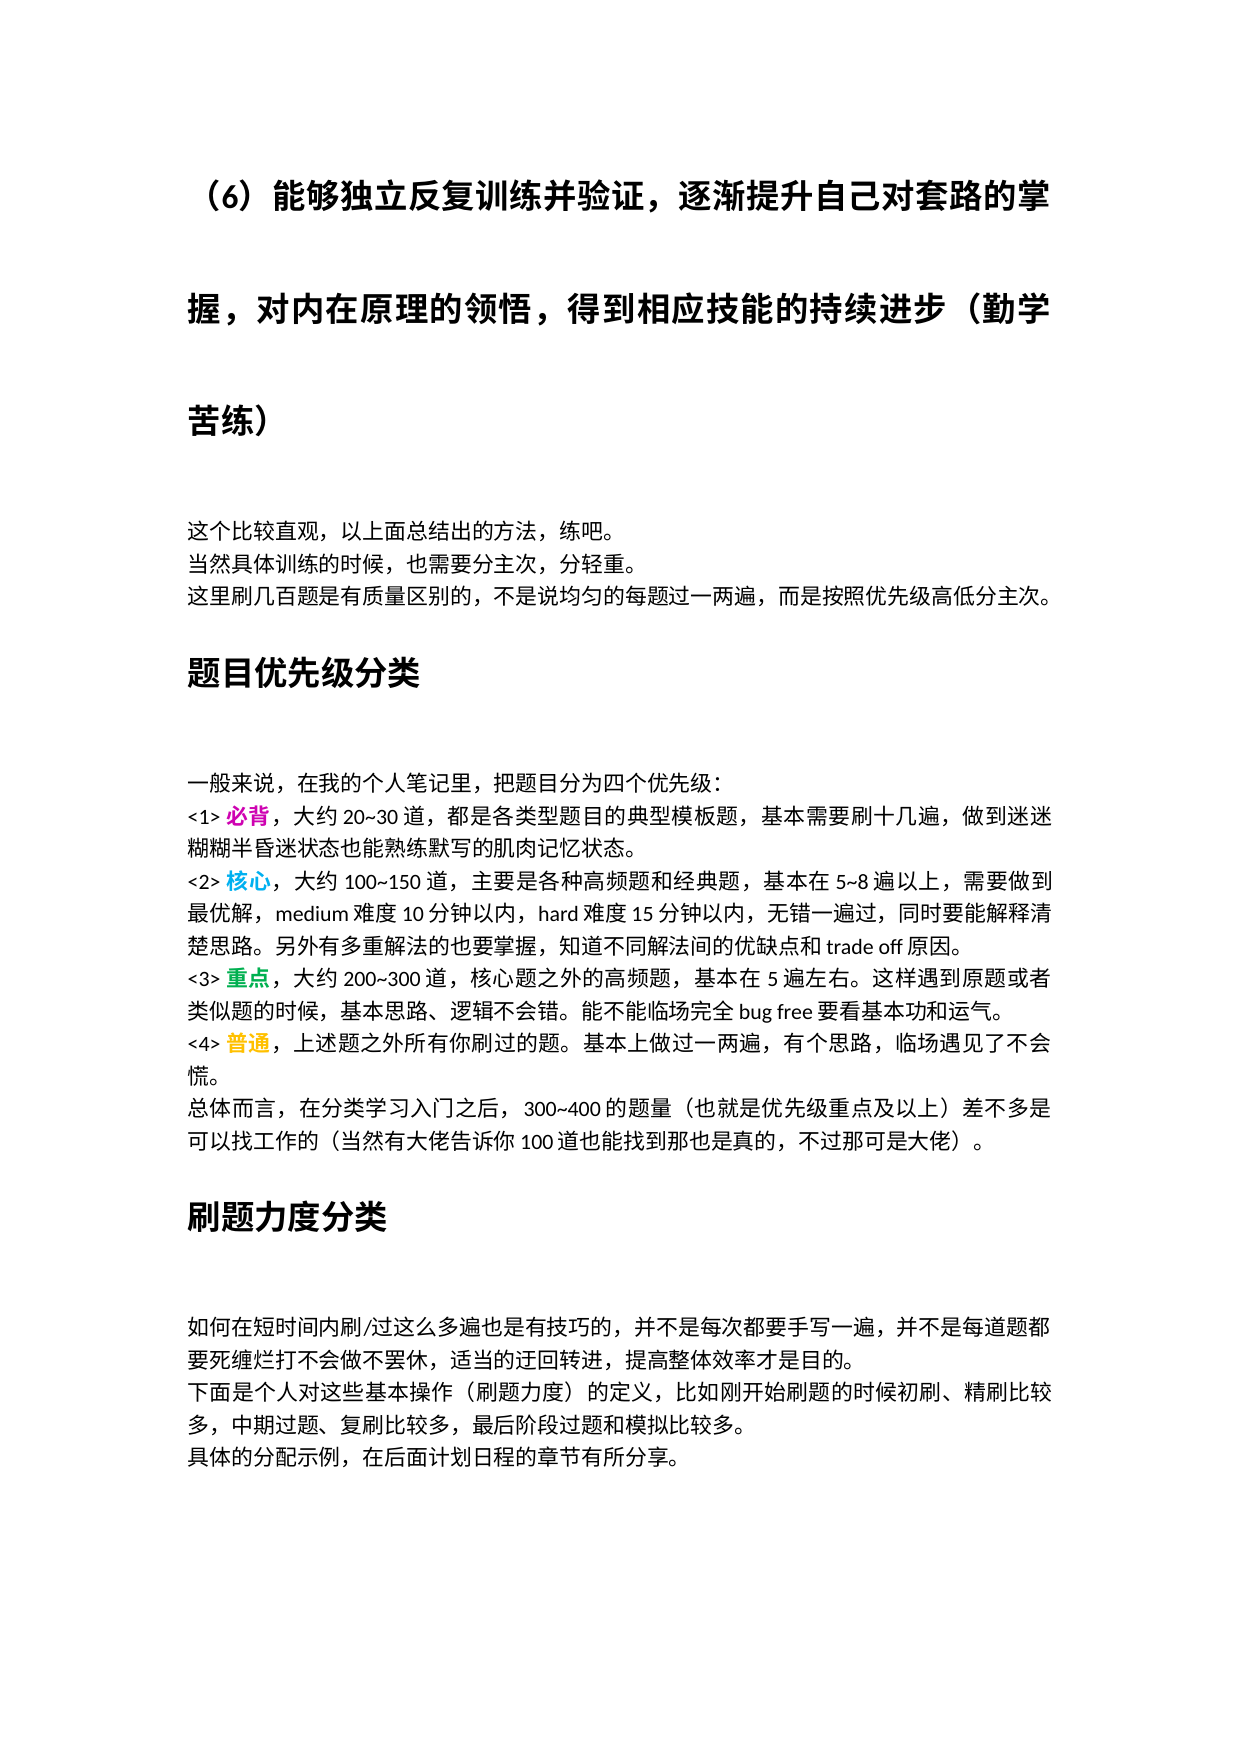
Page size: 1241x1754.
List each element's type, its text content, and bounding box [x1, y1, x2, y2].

subtitle （6）能够独立反复训练并验证，逐渐提升自己对套路的掌握，对内在原理的领悟，得到相应技能的持续进步（勤学苦练） [187, 162, 1053, 452]
text 总体而言，在分类学习入门之后，300~400的题量（也就是优先级重点及以上）差不多是可以找工作的（当然有大佬告诉你100道也能找到那也是真的，不过那可是大佬）。 [187, 1091, 1053, 1156]
text <4> 普通，上述题之外所有你刷过的题。基本上做过一两遍，有个思路，临场遇见了不会慌。 [187, 1026, 1053, 1091]
subtitle 题目优先级分类 [187, 638, 1053, 703]
text 当然具体训练的时候，也需要分主次，分轻重。 [187, 546, 1053, 579]
text 如何在短时间内刷/过这么多遍也是有技巧的，并不是每次都要手写一遍，并不是每道题都要死缠烂打不会做不罢休，适当的迂回转进，提高整体效率才是目的。 [187, 1310, 1053, 1375]
text 下面是个人对这些基本操作（刷题力度）的定义，比如刚开始刷题的时候初刷、精刷比较多，中期过题、复刷比较多，最后阶段过题和模拟比较多。 [187, 1375, 1053, 1440]
subtitle 刷题力度分类 [187, 1183, 1053, 1248]
text <3> 重点，大约200~300道，核心题之外的高频题，基本在5遍左右。这样遇到原题或者类似题的时候，基本思路、逻辑不会错。能不能临场完全bug free要看基本功和运气。 [187, 961, 1053, 1026]
text 一般来说，在我的个人笔记里，把题目分为四个优先级： [187, 766, 1053, 798]
text 这里刷几百题是有质量区别的，不是说均匀的每题过一两遍，而是按照优先级高低分主次。 [187, 579, 1053, 611]
text <1> 必背，大约20~30道，都是各类型题目的典型模板题，基本需要刷十几遍，做到迷迷糊糊半昏迷状态也能熟练默写的肌肉记忆状态。 [187, 798, 1053, 863]
text <2> 核心，大约100~150道，主要是各种高频题和经典题，基本在5~8遍以上，需要做到最优解，medium难度10分钟以内，hard难度15分钟以内，无错一遍过，同时要能解释清楚思路。另外有多重解法的也要掌握，知道不同解法间的优缺点和trade off原因。 [187, 863, 1053, 961]
text 具体的分配示例，在后面计划日程的章节有所分享。 [187, 1440, 1053, 1472]
text 这个比较直观，以上面总结出的方法，练吧。 [187, 514, 1053, 546]
